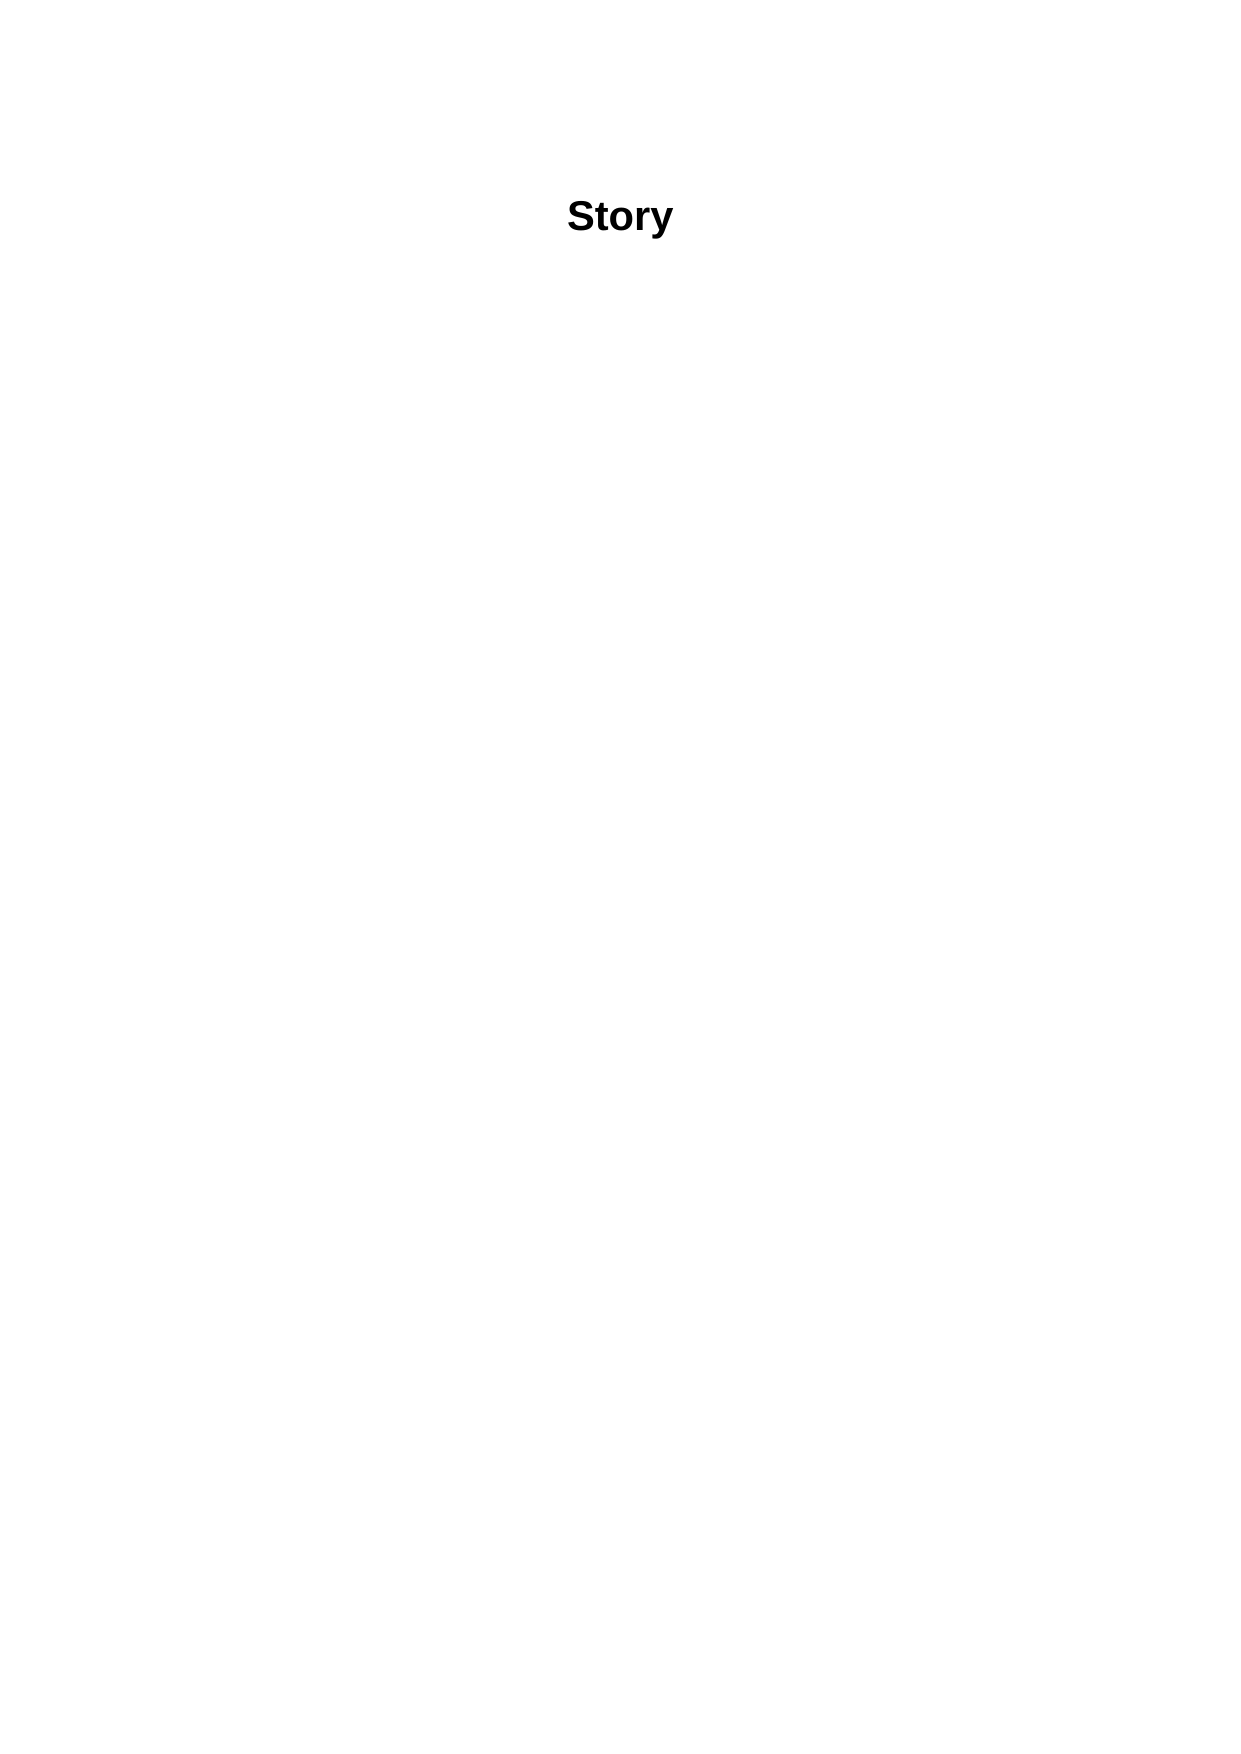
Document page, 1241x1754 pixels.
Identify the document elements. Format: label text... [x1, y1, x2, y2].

text Story [150, 192, 1090, 239]
